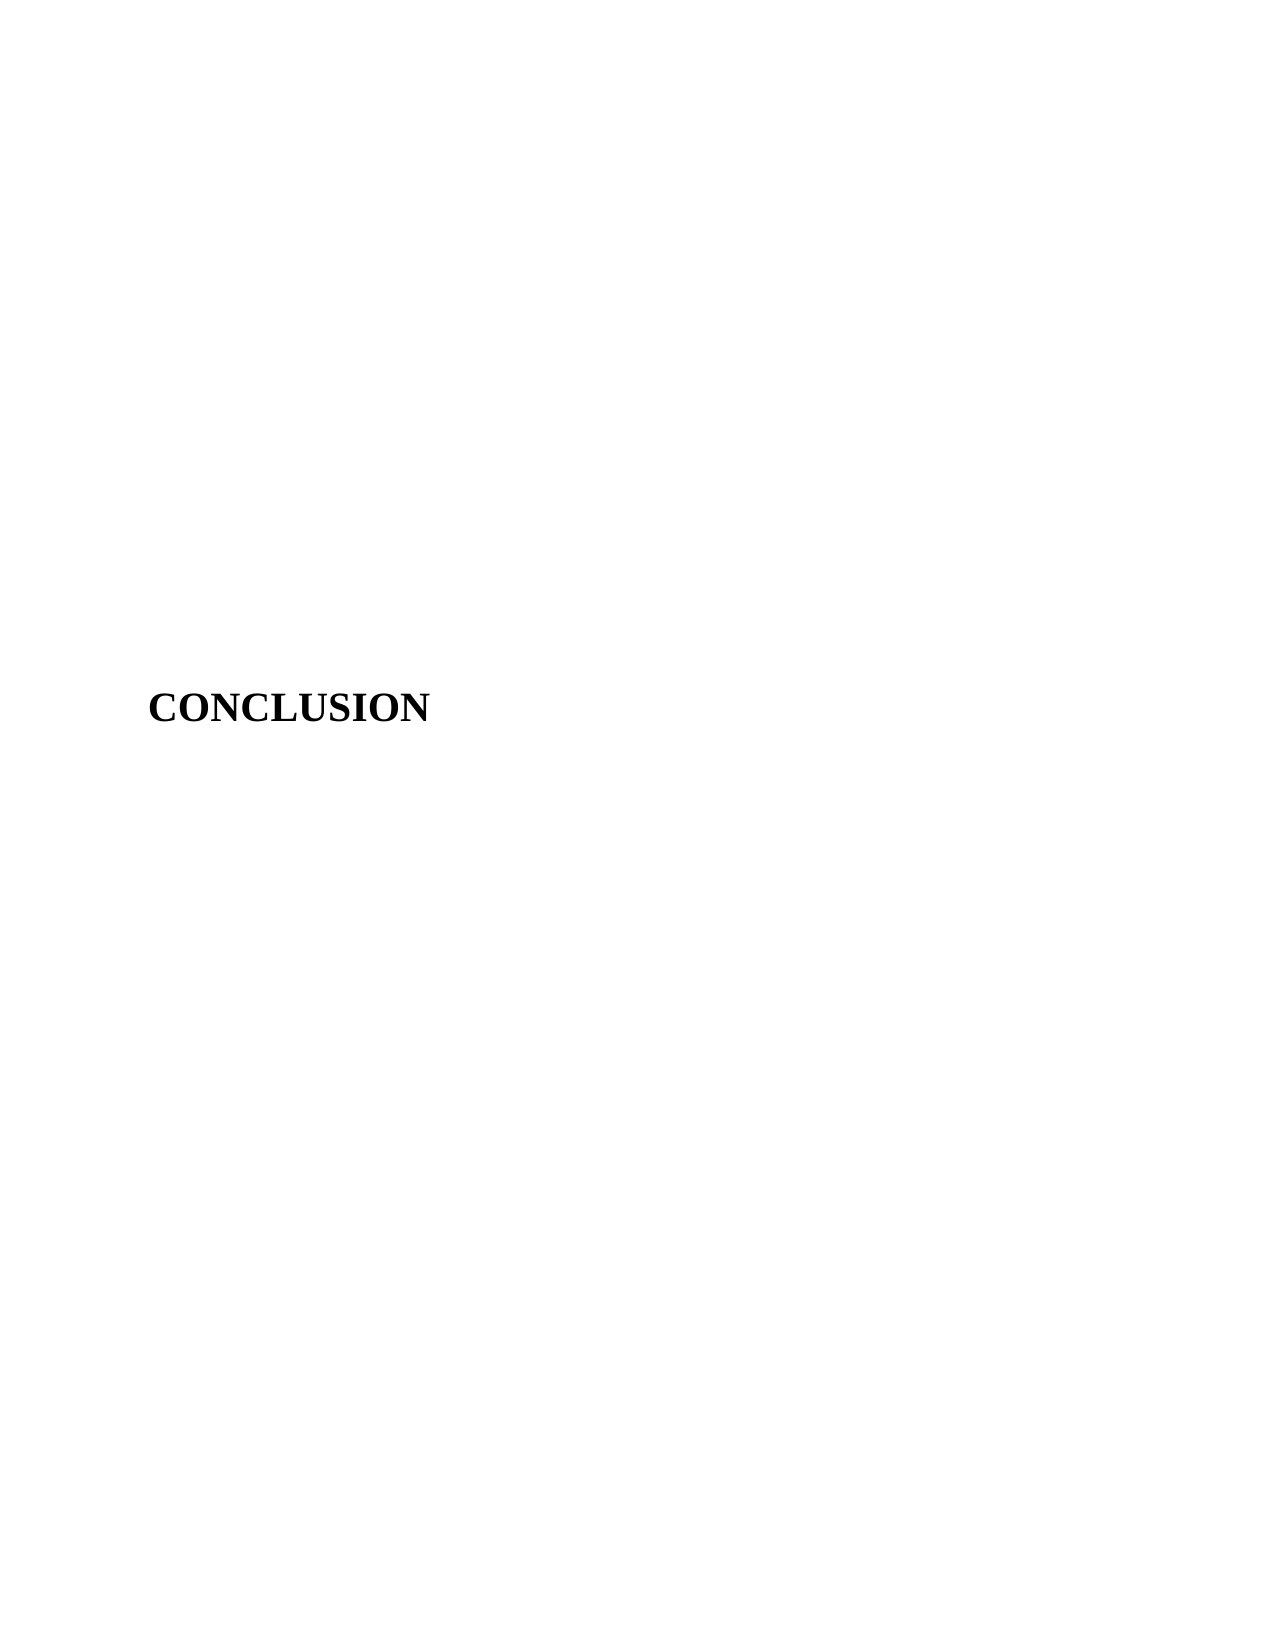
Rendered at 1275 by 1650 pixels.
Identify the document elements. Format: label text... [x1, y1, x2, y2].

subtitle CONCLUSION [148, 682, 1127, 730]
